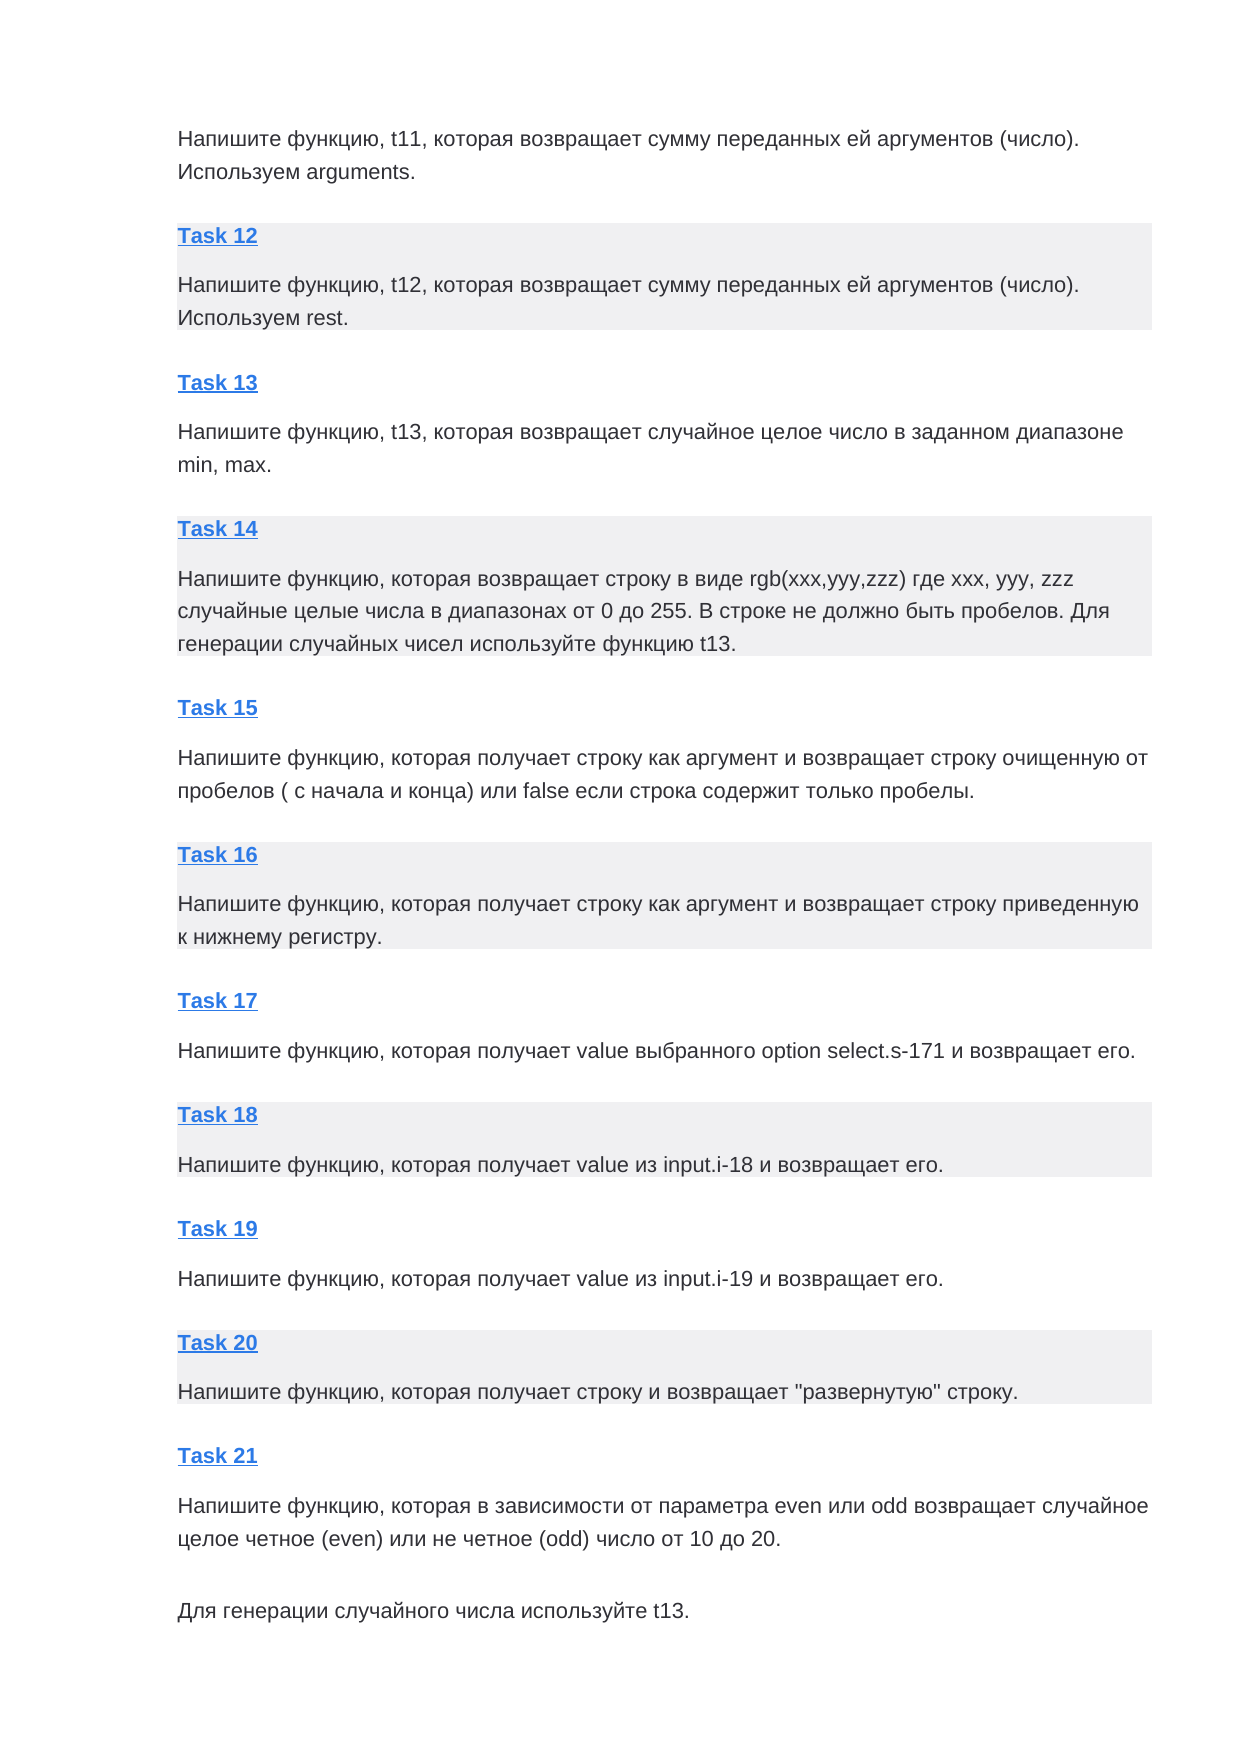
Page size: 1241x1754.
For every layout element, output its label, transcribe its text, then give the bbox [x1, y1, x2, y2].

text Task 21 [177, 1443, 1152, 1469]
text Напишите функцию, которая получает строку как аргумент и возвращает строку очищенную от пробелов ( с начала и конца) или false если строка содержит только пробелы. [177, 737, 1152, 803]
text Task 12 [177, 223, 1152, 248]
text Напишите функцию, которая возвращает строку в виде rgb(xxx,yyy,zzz) где xxx, yyy, zzz случайные целые числа в диапазонах от 0 до 255. В строке не должно быть пробелов. Для генерации случайных чисел используйте функцию t13. [177, 558, 1152, 656]
text Task 14 [177, 516, 1152, 541]
text Task 13 [177, 369, 1152, 394]
text Напишите функцию, которая получает строку как аргумент и возвращает строку приведенную к нижнему регистру. [177, 884, 1152, 949]
text Для генерации случайного числа используйте t13. [177, 1590, 1152, 1623]
text Напишите функцию, которая получает value из input.i-18 и возвращает его. [177, 1144, 1152, 1177]
text Task 17 [177, 988, 1152, 1014]
text Напишите функцию, которая в зависимости от параметра even или odd возвращает случайное целое четное (even) или не четное (odd) число от 10 до 20. [177, 1485, 1152, 1551]
text Task 20 [177, 1330, 1152, 1355]
text Task 19 [177, 1216, 1152, 1241]
text Напишите функцию, t13, которая возвращает случайное целое число в заданном диапазоне min, max. [177, 411, 1152, 477]
text Напишите функцию, t11, которая возвращает cумму переданных ей аргументов (число). Используем arguments. [177, 118, 1152, 184]
text Task 16 [177, 842, 1152, 867]
text Task 15 [177, 695, 1152, 721]
text Напишите функцию, которая получает value из input.i-19 и возвращает его. [177, 1258, 1152, 1291]
text Напишите функцию, которая получает строку и возвращает "развернутую" строку. [177, 1372, 1152, 1404]
text Напишите функцию, t12, которая возвращает cумму переданных ей аргументов (число). Используем rest. [177, 265, 1152, 330]
text Напишите функцию, которая получает value выбранного option select.s-171 и возвращает его. [177, 1030, 1152, 1063]
text Task 18 [177, 1102, 1152, 1127]
